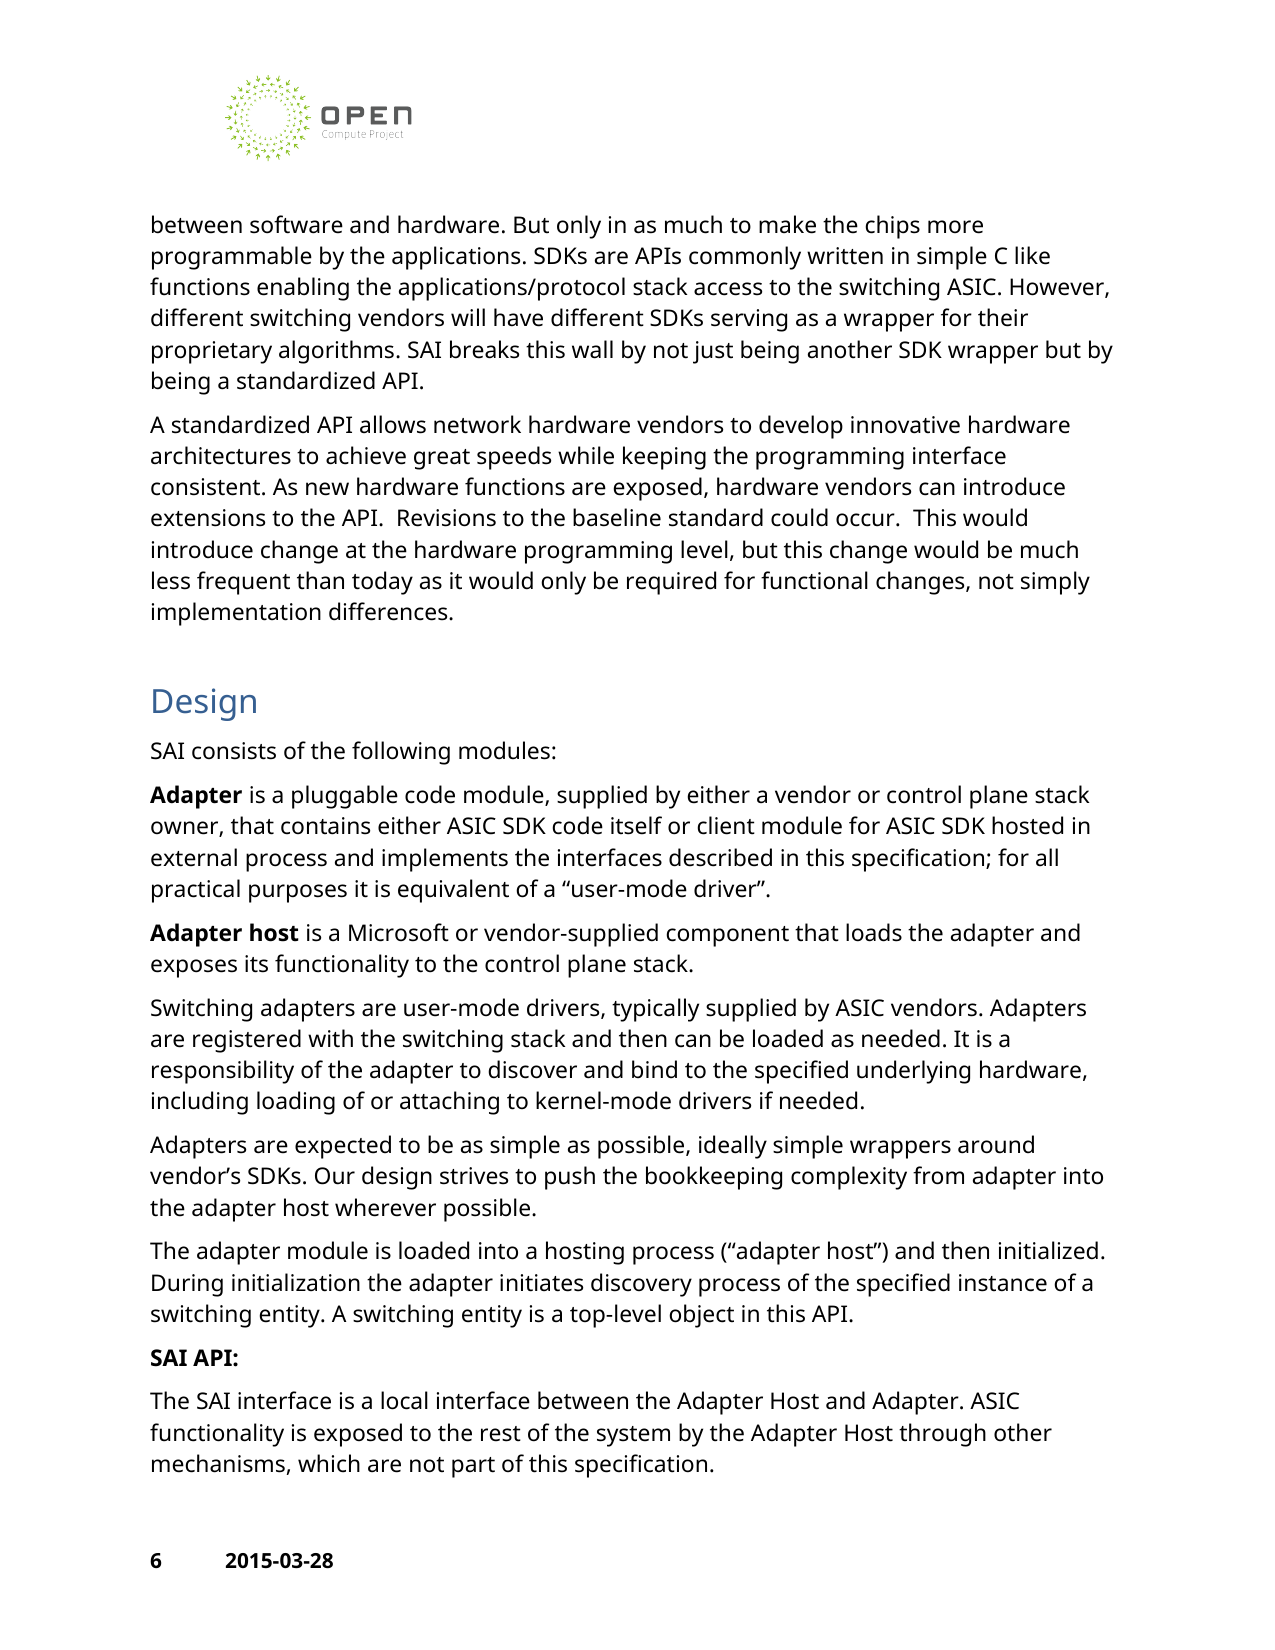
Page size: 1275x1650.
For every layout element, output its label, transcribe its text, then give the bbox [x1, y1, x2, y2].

text SAI consists of the following modules: [150, 735, 1125, 767]
text Adapters are expected to be as simple as possible, ideally simple wrappers around vendor’s SDKs. Our design strives to push the bookkeeping complexity from adapter into the adapter host wherever possible. [150, 1129, 1125, 1223]
text SAI API: [150, 1342, 1125, 1373]
text Switching adapters are user-mode drivers, typically supplied by ASIC vendors. Adapters are registered with the switching stack and then can be loaded as needed. It is a responsibility of the adapter to discover and bind to the specified underlying hardware, including loading of or attaching to kernel-mode drivers if needed. [150, 992, 1125, 1117]
picture [225, 75, 412, 168]
subtitle Design [150, 677, 1125, 723]
text Adapter host is a Microsoft or vendor-supplied component that loads the adapter and exposes its functionality to the control plane stack. [150, 917, 1125, 979]
text The adapter module is loaded into a hosting process (“adapter host”) and then initialized. During initialization the adapter initiates discovery process of the specified instance of a switching entity. A switching entity is a top-level object in this API. [150, 1235, 1125, 1329]
text The SAI interface is a local interface between the Adapter Host and Adapter. ASIC functionality is exposed to the rest of the system by the Adapter Host through other mechanisms, which are not part of this specification. [150, 1385, 1125, 1479]
text A standardized API allows network hardware vendors to develop innovative hardware architectures to achieve great speeds while keeping the programming interface consistent. As new hardware functions are exposed, hardware vendors can introduce extensions to the API. Revisions to the baseline standard could occur. This would introduce change at the hardware programming level, but this change would be much less frequent than today as it would only be required for functional changes, not simply implementation differences. [150, 409, 1125, 627]
text Adapter is a pluggable code module, supplied by either a vendor or control plane stack owner, that contains either ASIC SDK code itself or client module for ASIC SDK hosted in external process and implements the interfaces described in this specification; for all practical purposes it is equivalent of a “user-mode driver”. [150, 779, 1125, 904]
